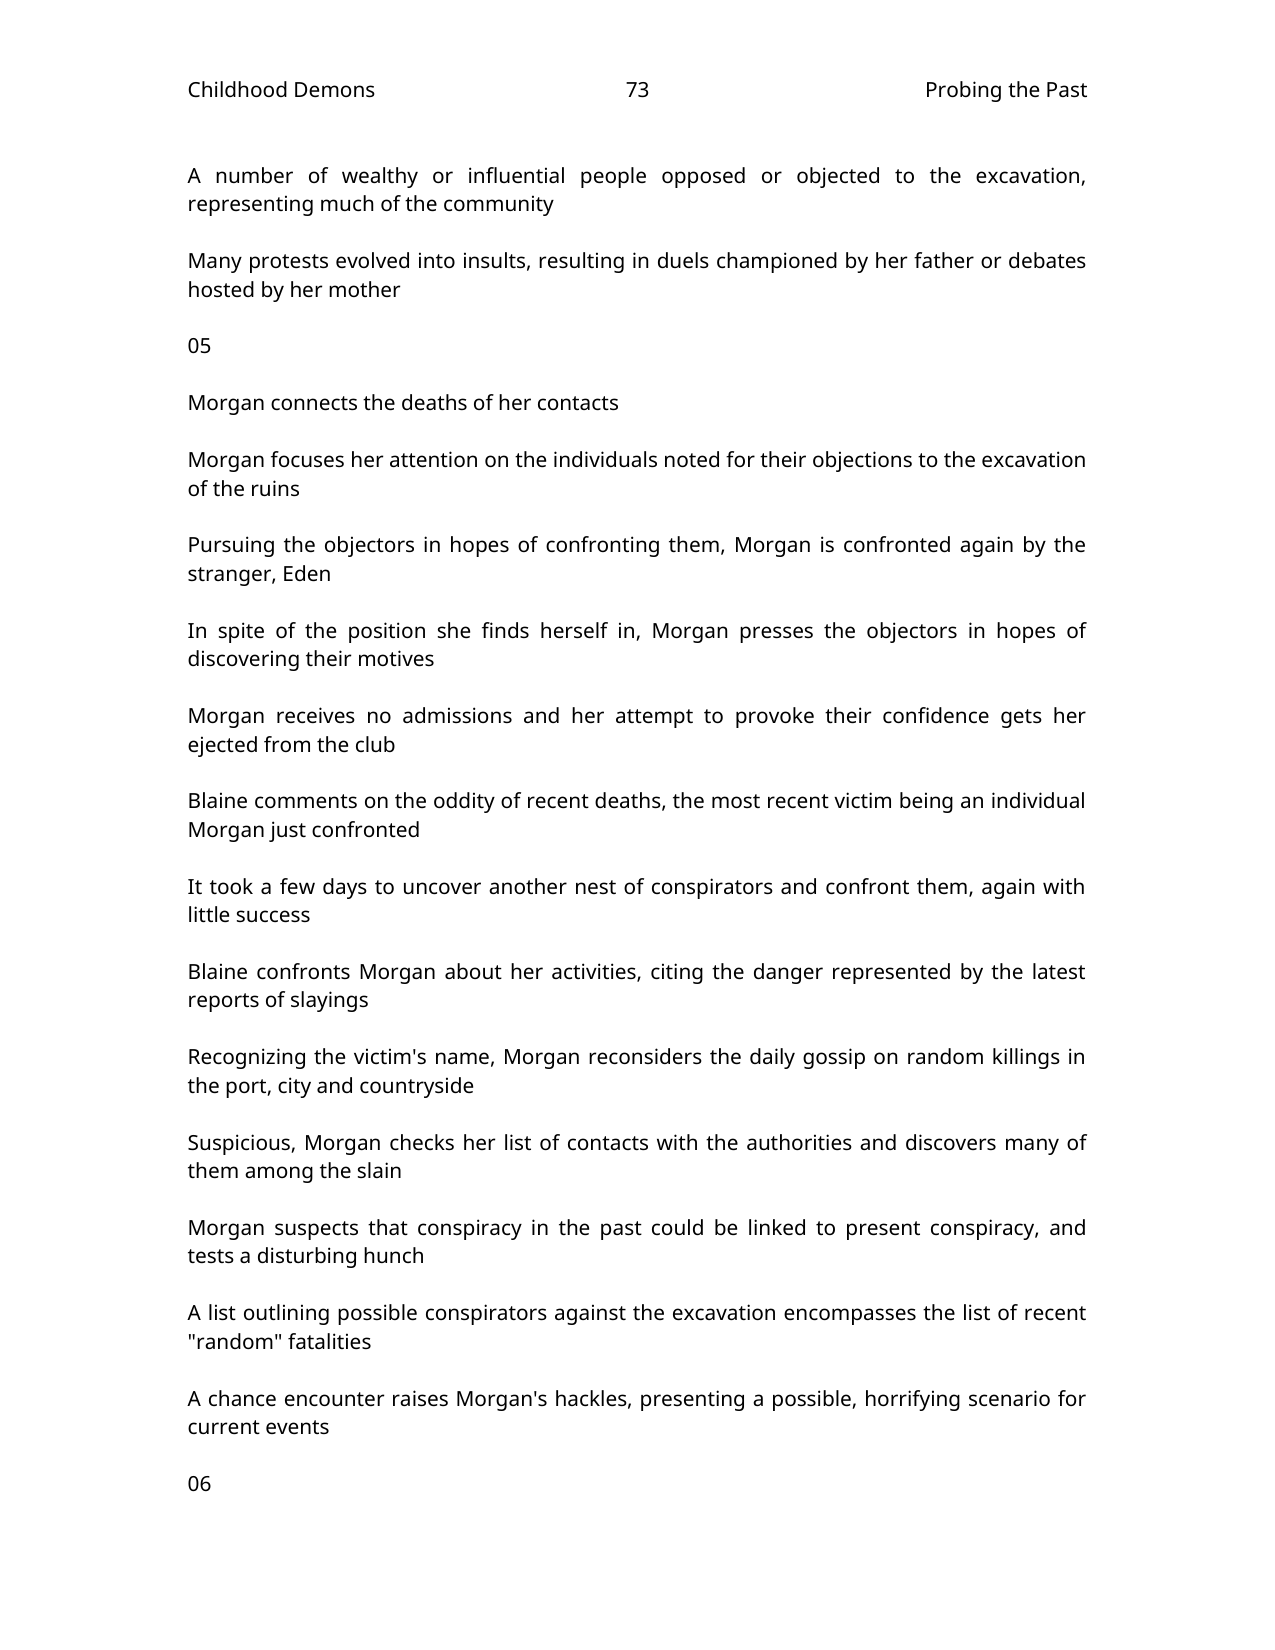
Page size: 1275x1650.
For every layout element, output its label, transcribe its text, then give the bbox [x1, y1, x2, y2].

text Morgan connects the deaths of her contacts [187, 388, 1087, 417]
text A list outlining possible conspirators against the excavation encompasses the list of recent "random" fatalities [187, 1298, 1087, 1355]
text In spite of the position she finds herself in, Morgan presses the objectors in hopes of discovering their motives [187, 616, 1087, 673]
text Recognizing the victim's name, Morgan reconsiders the daily gossip on random killings in the port, city and countryside [187, 1042, 1087, 1099]
text Blaine comments on the oddity of recent deaths, the most recent victim being an individual Morgan just confronted [187, 787, 1087, 843]
text Many protests evolved into insults, resulting in duels championed by her father or debates hosted by her mother [187, 246, 1087, 303]
text A chance encounter raises Morgan's hackles, presenting a possible, horrifying scenario for current events [187, 1384, 1087, 1441]
text 05 [187, 332, 1087, 360]
text Pursuing the objectors in hopes of confronting them, Morgan is confronted again by the stranger, Eden [187, 531, 1087, 587]
text 06 [187, 1469, 1087, 1497]
text Morgan suspects that conspiracy in the past could be linked to present conspiracy, and tests a disturbing hunch [187, 1213, 1087, 1270]
text Morgan receives no admissions and her attempt to provoke their confidence gets her ejected from the club [187, 701, 1087, 758]
text It took a few days to uncover another nest of conspirators and confront them, again with little success [187, 872, 1087, 929]
text A number of wealthy or influential people opposed or objected to the excavation, representing much of the community [187, 161, 1087, 218]
text Blaine confronts Morgan about her activities, citing the danger represented by the latest reports of slayings [187, 957, 1087, 1014]
text Morgan focuses her attention on the individuals noted for their objections to the excavation of the ruins [187, 445, 1087, 502]
text Suspicious, Morgan checks her list of contacts with the authorities and discovers many of them among the slain [187, 1128, 1087, 1185]
